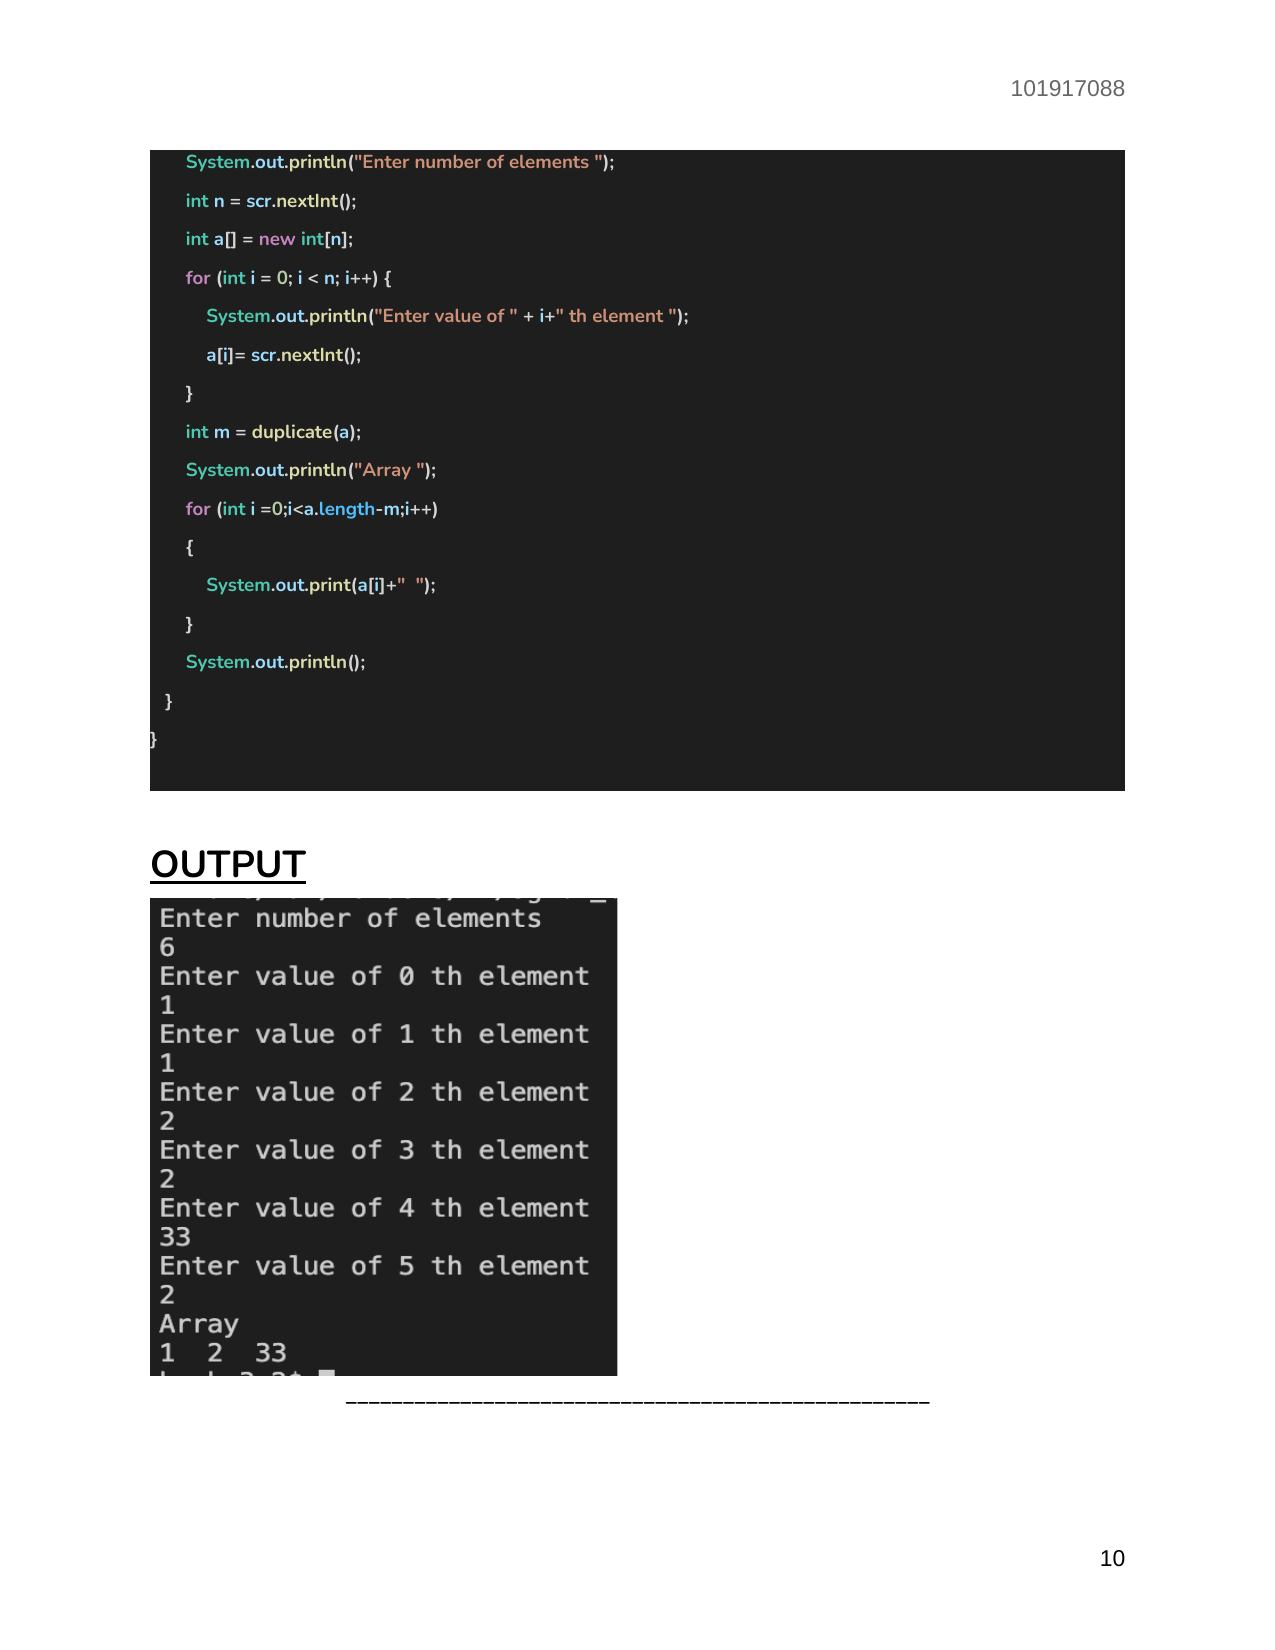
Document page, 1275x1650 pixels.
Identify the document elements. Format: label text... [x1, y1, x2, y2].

text System.out.println("Enter number of elements "); [150, 150, 1125, 176]
text a[i]= scr.nextInt(); [150, 342, 1125, 368]
text { [150, 534, 1125, 560]
text for (int i =0;i<a.length-m;i++) [150, 496, 1125, 522]
text System.out.println("Array "); [150, 457, 1125, 483]
text } [150, 381, 1125, 406]
text OUTPUT [150, 839, 1125, 891]
text int a[] = new int[n]; [150, 227, 1125, 252]
text System.out.println("Enter value of " + i+" th element "); [150, 304, 1125, 329]
text int m = duplicate(a); [150, 419, 1125, 445]
text } [150, 688, 1125, 714]
text System.out.print(a[i]+" "); [150, 573, 1125, 598]
text System.out.println(); [150, 650, 1125, 675]
text } [150, 611, 1125, 637]
text int n = scr.nextInt(); [150, 188, 1125, 214]
text ___________________________________________________ [150, 1379, 1125, 1411]
picture [150, 898, 618, 1376]
text for (int i = 0; i < n; i++) { [150, 265, 1125, 291]
text } [150, 727, 1125, 752]
